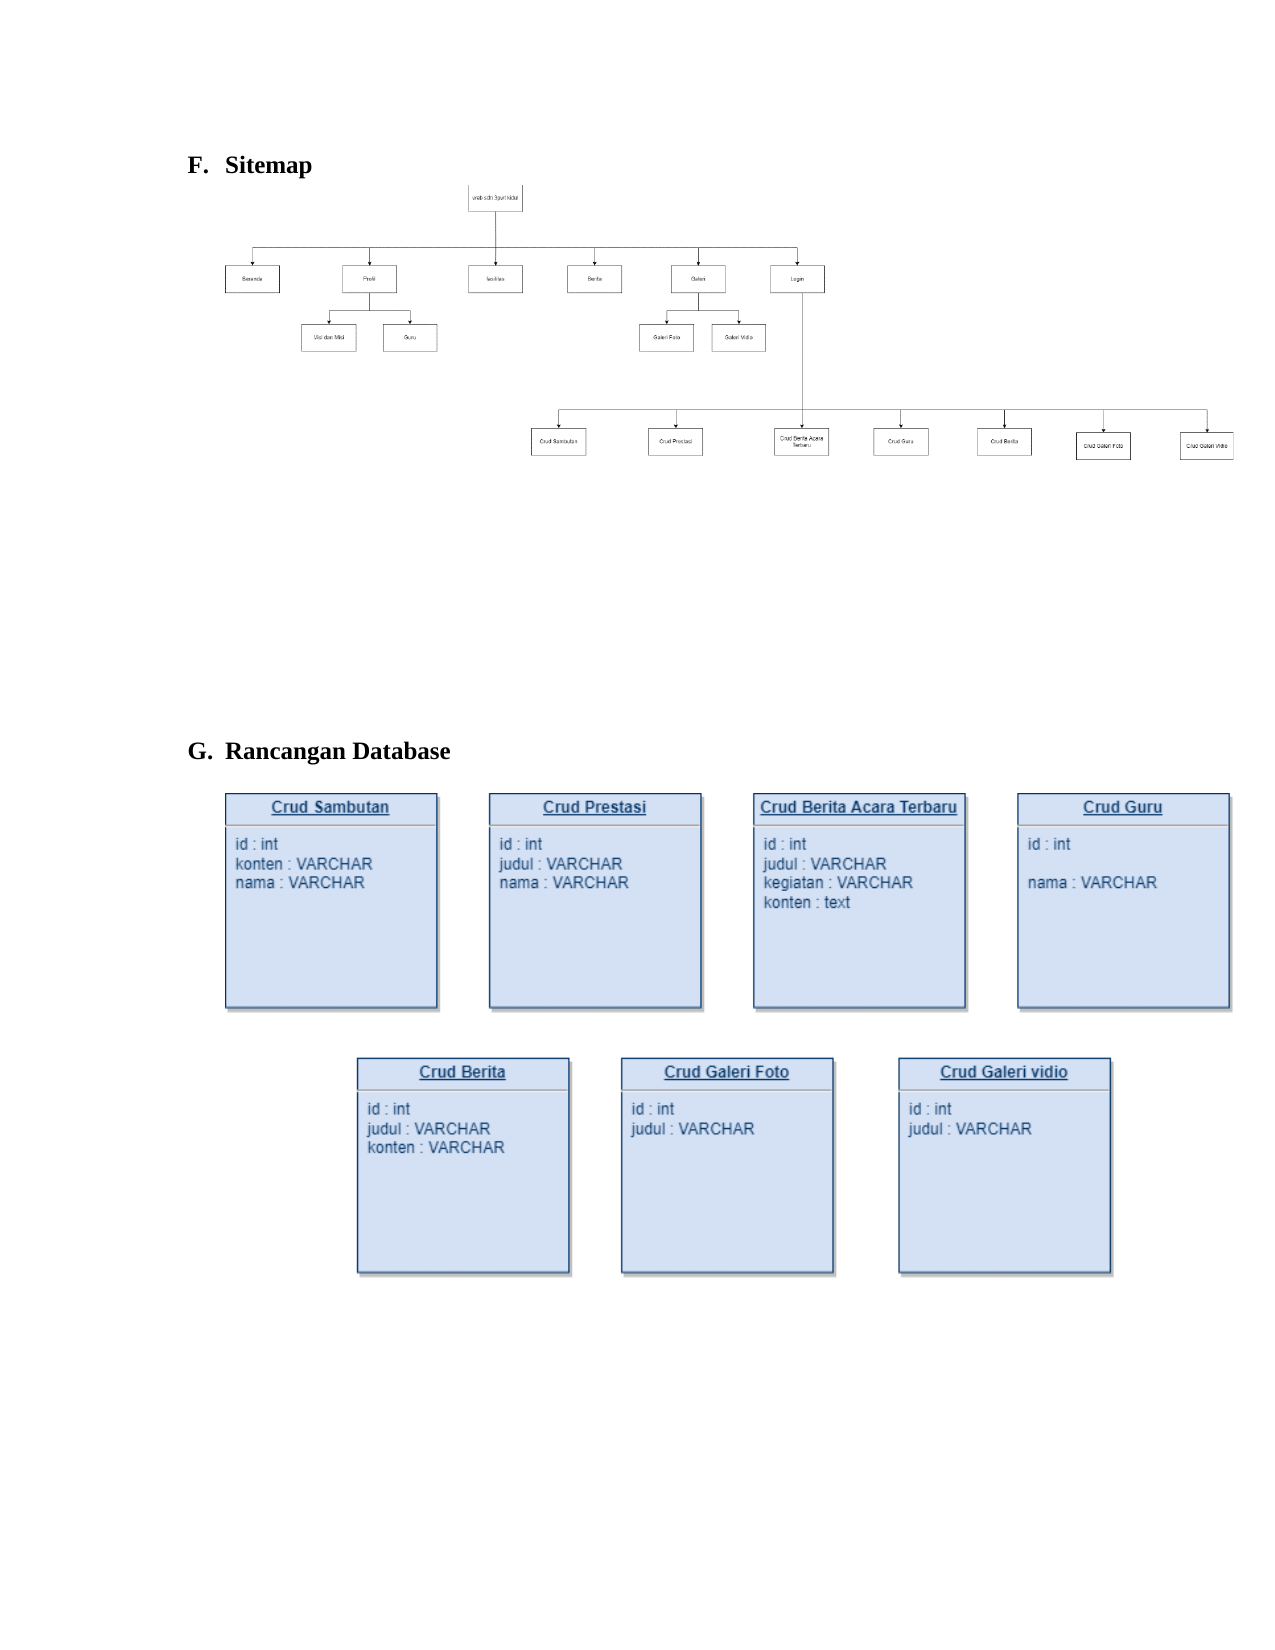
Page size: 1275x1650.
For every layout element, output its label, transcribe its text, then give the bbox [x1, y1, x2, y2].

subtitle Rancangan Database [187, 736, 1179, 765]
picture [225, 793, 1234, 1279]
picture [225, 185, 1234, 595]
list Sitemap [187, 150, 1179, 179]
